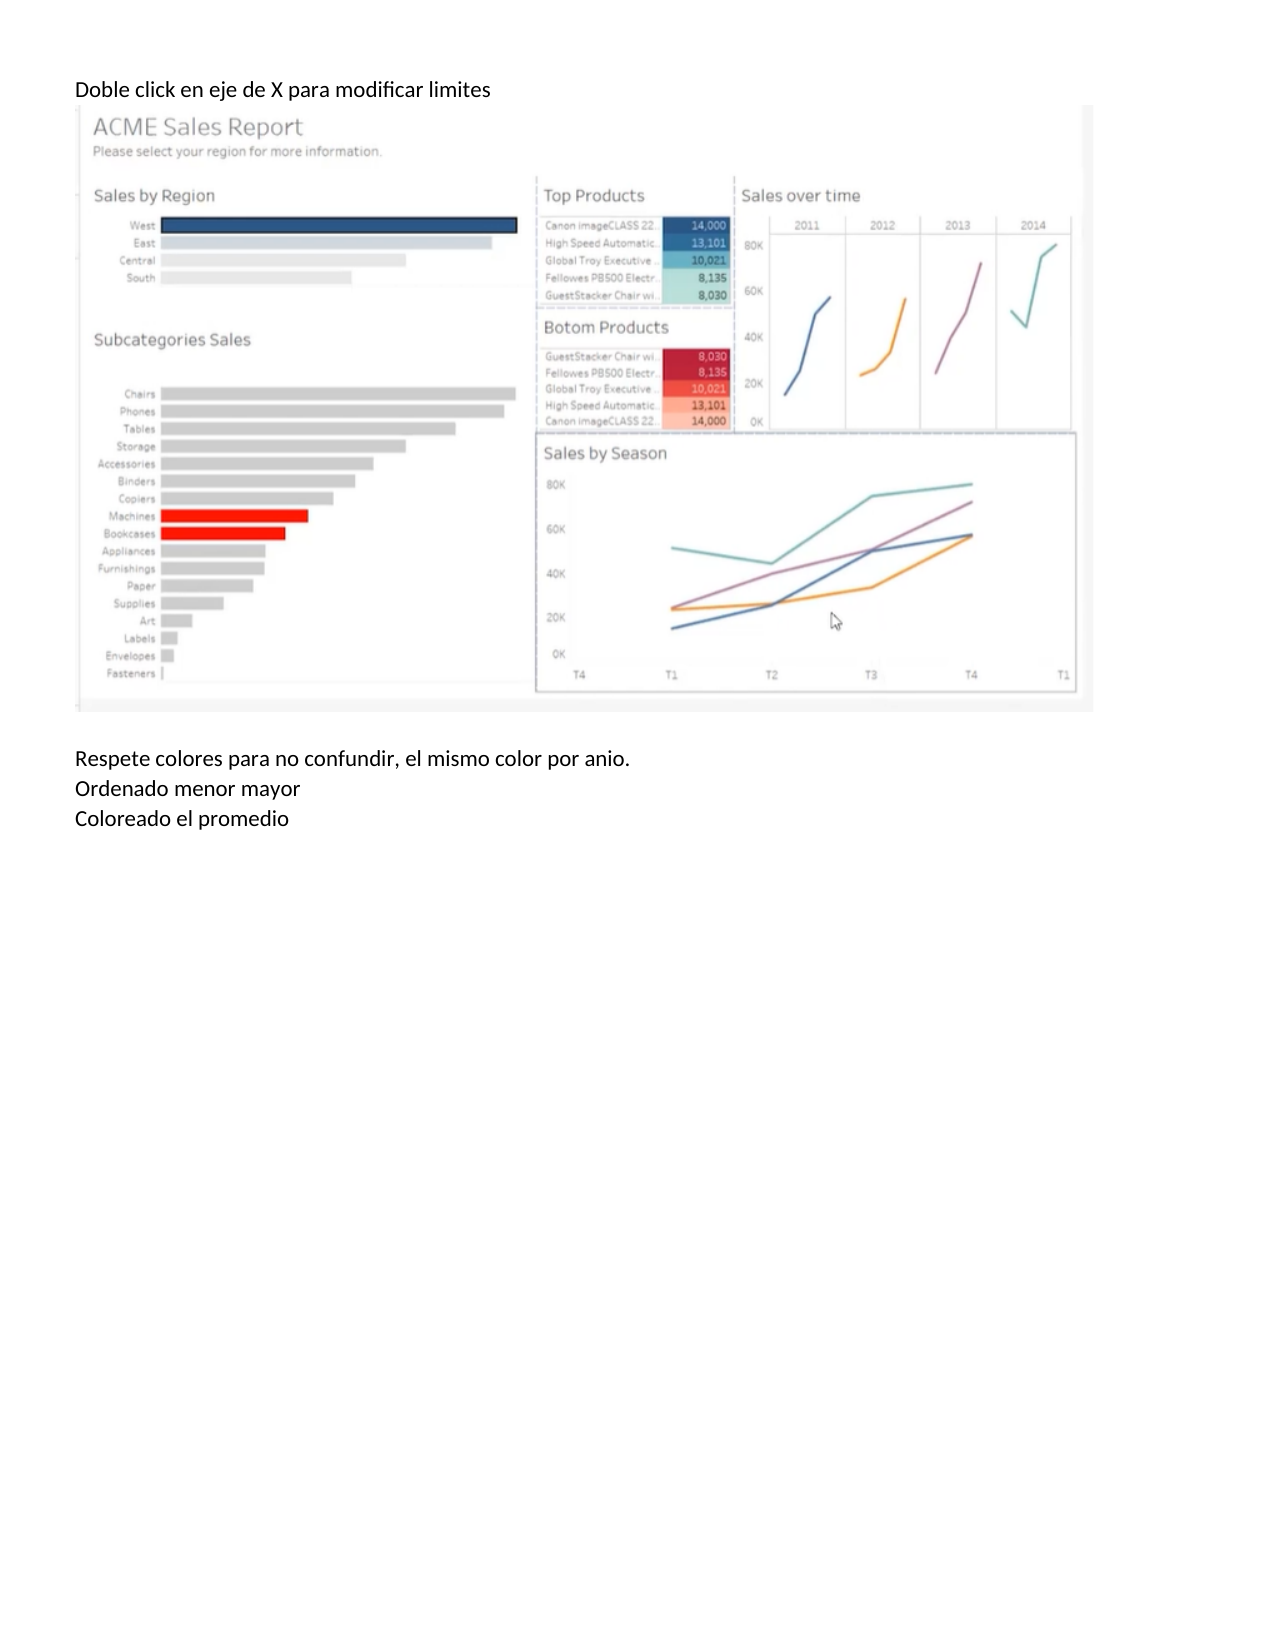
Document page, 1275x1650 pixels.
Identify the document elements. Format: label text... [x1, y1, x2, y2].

text Doble click en eje de X para modificar limites [75, 75, 1200, 103]
text Ordenado menor mayor [75, 774, 1200, 802]
picture [75, 105, 1094, 712]
text Coloreado el promedio [75, 804, 1200, 832]
text Respete colores para no confundir, el mismo color por anio. [75, 744, 1200, 772]
